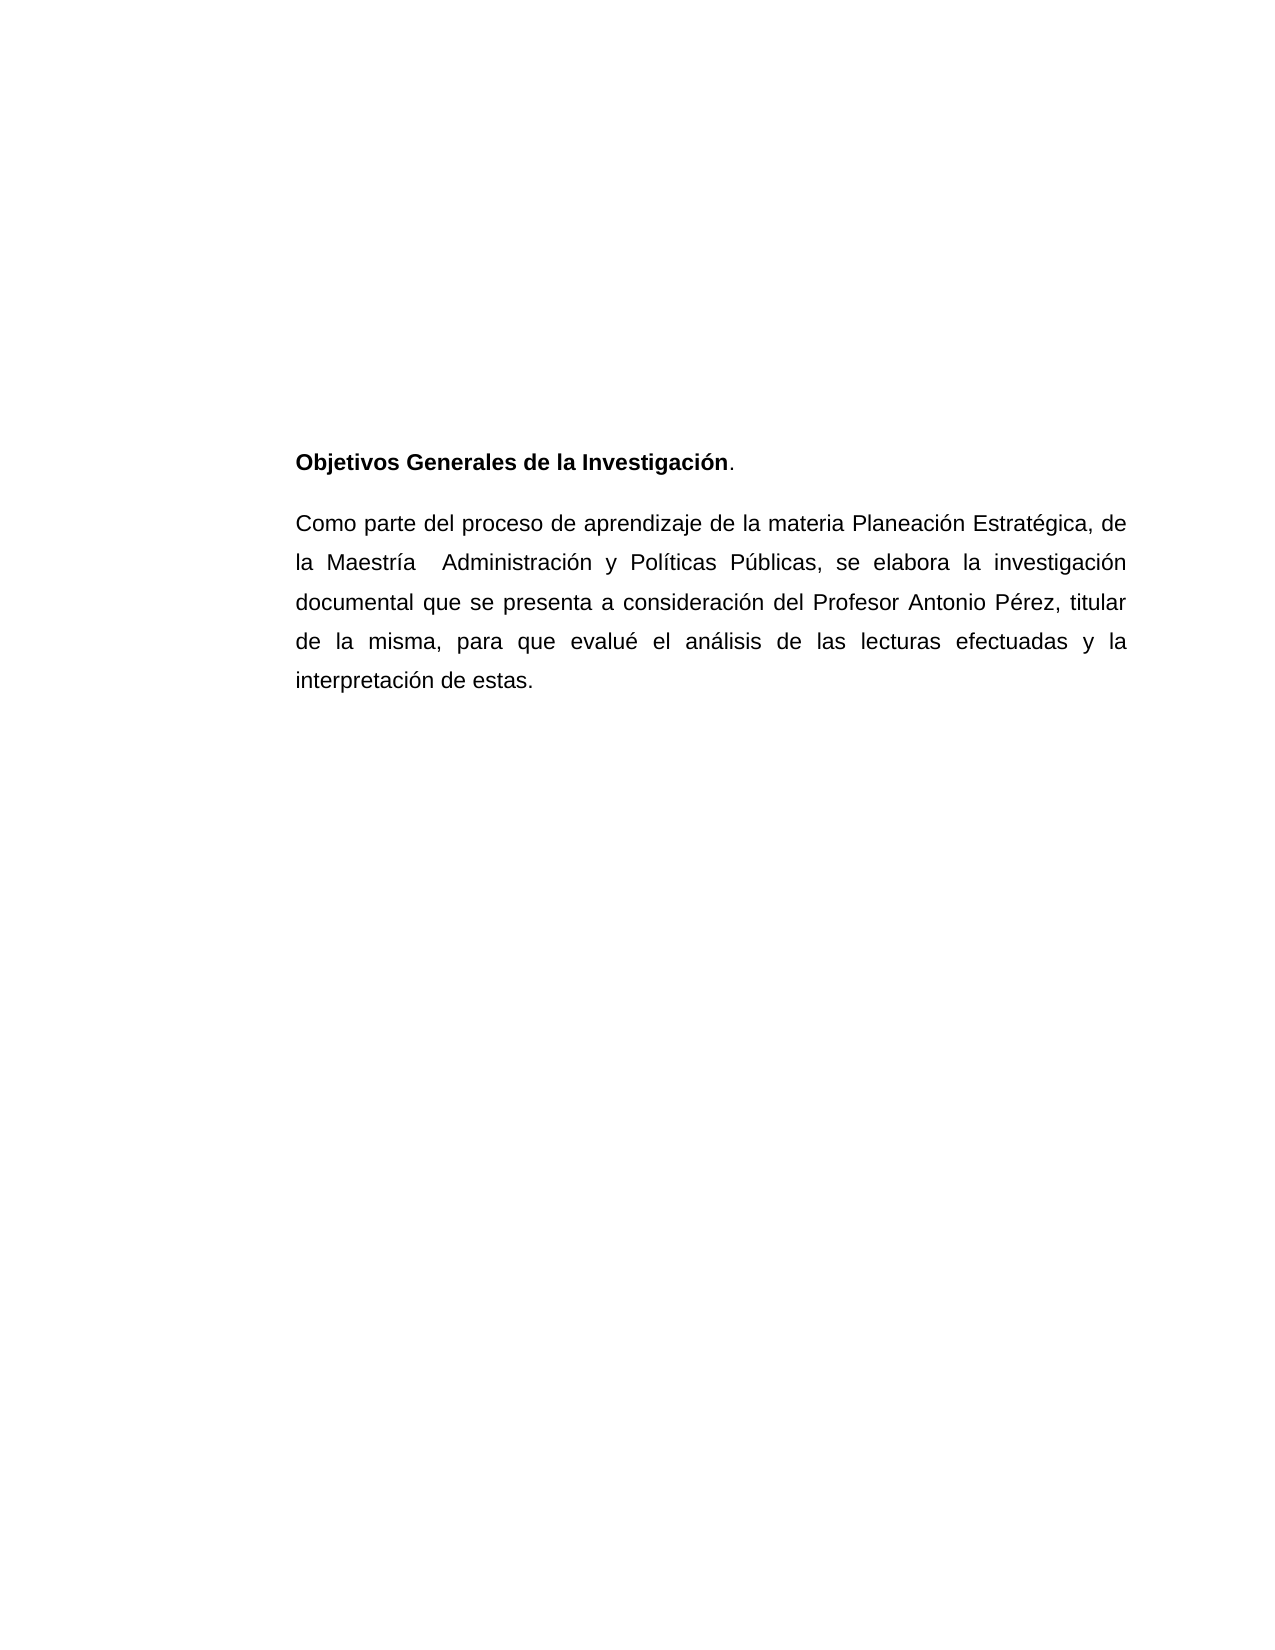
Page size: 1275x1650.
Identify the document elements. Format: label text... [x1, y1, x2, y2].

text Como parte del proceso de aprendizaje de la materia Planeación Estratégica, de la Maestría Administración y Políticas Públicas, se elabora la investigación documental que se presenta a consideración del Profesor Antonio Pérez, titular de la misma, para que evalué el análisis de las lecturas efectuadas y la interpretación de estas. [295, 509, 1127, 694]
text Objetivos Generales de la Investigación. [295, 449, 1127, 476]
